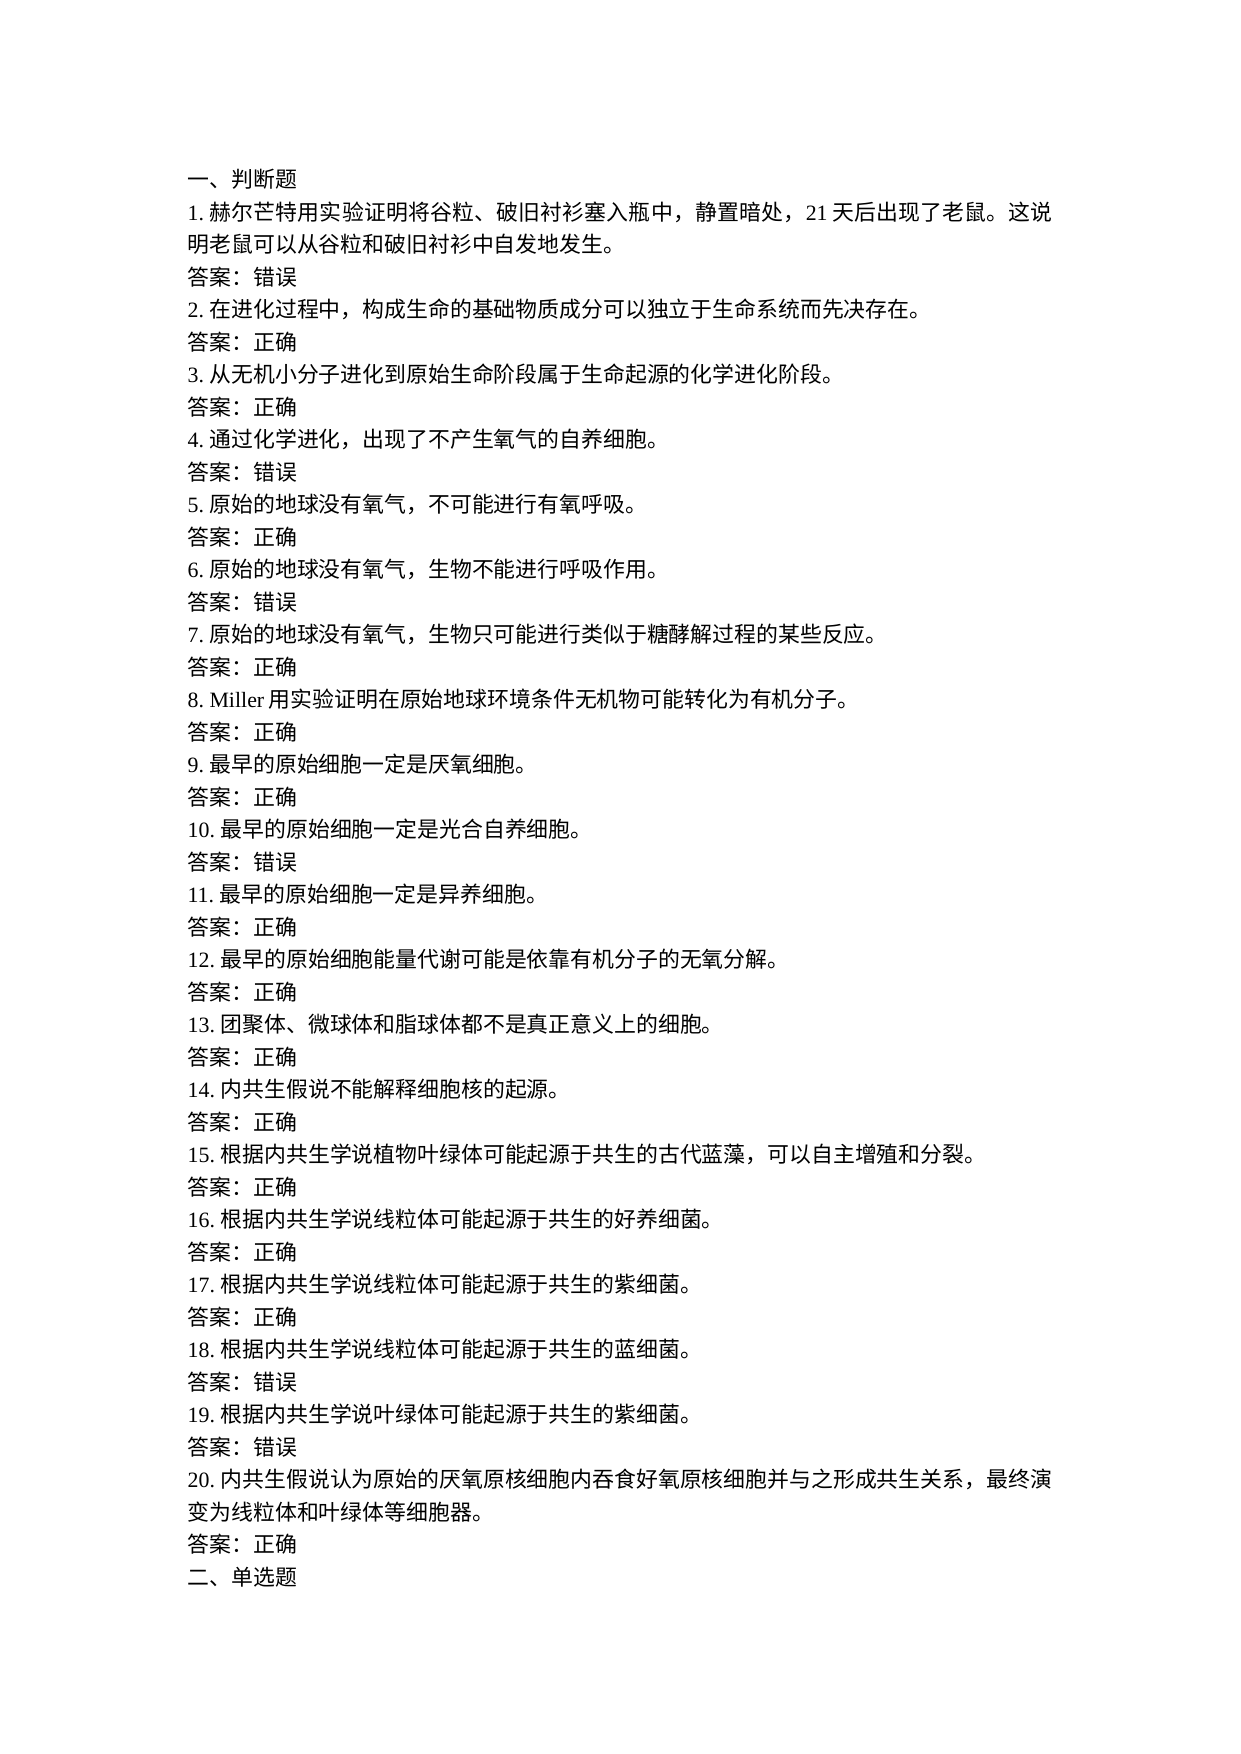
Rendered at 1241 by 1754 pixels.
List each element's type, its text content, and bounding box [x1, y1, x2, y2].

list 团聚体、微球体和脂球体都不是真正意义上的细胞。 [187, 1007, 1053, 1039]
list 答案：正确 [187, 1039, 1053, 1072]
list 原始的地球没有氧气，生物只可能进行类似于糖酵解过程的某些反应。 [187, 617, 1053, 649]
list 内共生假说认为原始的厌氧原核细胞内吞食好氧原核细胞并与之形成共生关系，最终演变为线粒体和叶绿体等细胞器。 [187, 1462, 1053, 1527]
list 答案：错误 [187, 1429, 1053, 1462]
list 根据内共生学说线粒体可能起源于共生的好养细菌。 [187, 1202, 1053, 1234]
list 答案：错误 [187, 844, 1053, 877]
list 原始的地球没有氧气，不可能进行有氧呼吸。 [187, 487, 1053, 519]
list 答案：正确 [187, 649, 1053, 682]
list 原始的地球没有氧气，生物不能进行呼吸作用。 [187, 552, 1053, 584]
list 答案：错误 [187, 259, 1053, 292]
list 赫尔芒特用实验证明将谷粒、破旧衬衫塞入瓶中，静置暗处，21天后出现了老鼠。这说明老鼠可以从谷粒和破旧衬衫中自发地发生。 [187, 194, 1053, 259]
list 答案：正确 [187, 974, 1053, 1007]
list 根据内共生学说叶绿体可能起源于共生的紫细菌。 [187, 1397, 1053, 1429]
list 答案：错误 [187, 1364, 1053, 1397]
list 答案：正确 [187, 779, 1053, 812]
list 答案：正确 [187, 1169, 1053, 1202]
text 二、单选题 [187, 1559, 1053, 1592]
list 最早的原始细胞一定是光合自养细胞。 [187, 812, 1053, 844]
list 最早的原始细胞一定是厌氧细胞。 [187, 747, 1053, 779]
list 最早的原始细胞能量代谢可能是依靠有机分子的无氧分解。 [187, 942, 1053, 974]
list 答案：正确 [187, 1527, 1053, 1559]
list 一、判断题 [187, 162, 1053, 194]
list 根据内共生学说线粒体可能起源于共生的紫细菌。 [187, 1267, 1053, 1299]
list 通过化学进化，出现了不产生氧气的自养细胞。 [187, 422, 1053, 454]
list 根据内共生学说线粒体可能起源于共生的蓝细菌。 [187, 1332, 1053, 1364]
list 答案：正确 [187, 1104, 1053, 1137]
list 在进化过程中，构成生命的基础物质成分可以独立于生命系统而先决存在。 [187, 292, 1053, 324]
list Miller用实验证明在原始地球环境条件无机物可能转化为有机分子。 [187, 682, 1053, 714]
list 答案：正确 [187, 1299, 1053, 1332]
list 答案：错误 [187, 584, 1053, 617]
list 从无机小分子进化到原始生命阶段属于生命起源的化学进化阶段。 [187, 357, 1053, 389]
list 内共生假说不能解释细胞核的起源。 [187, 1072, 1053, 1104]
list 答案：正确 [187, 519, 1053, 552]
list 答案：正确 [187, 714, 1053, 747]
list 答案：正确 [187, 324, 1053, 357]
list 最早的原始细胞一定是异养细胞。 [187, 877, 1053, 909]
list 答案：正确 [187, 909, 1053, 942]
list 答案：错误 [187, 454, 1053, 487]
list 答案：正确 [187, 389, 1053, 422]
list 根据内共生学说植物叶绿体可能起源于共生的古代蓝藻，可以自主增殖和分裂。 [187, 1137, 1053, 1169]
list 答案：正确 [187, 1234, 1053, 1267]
